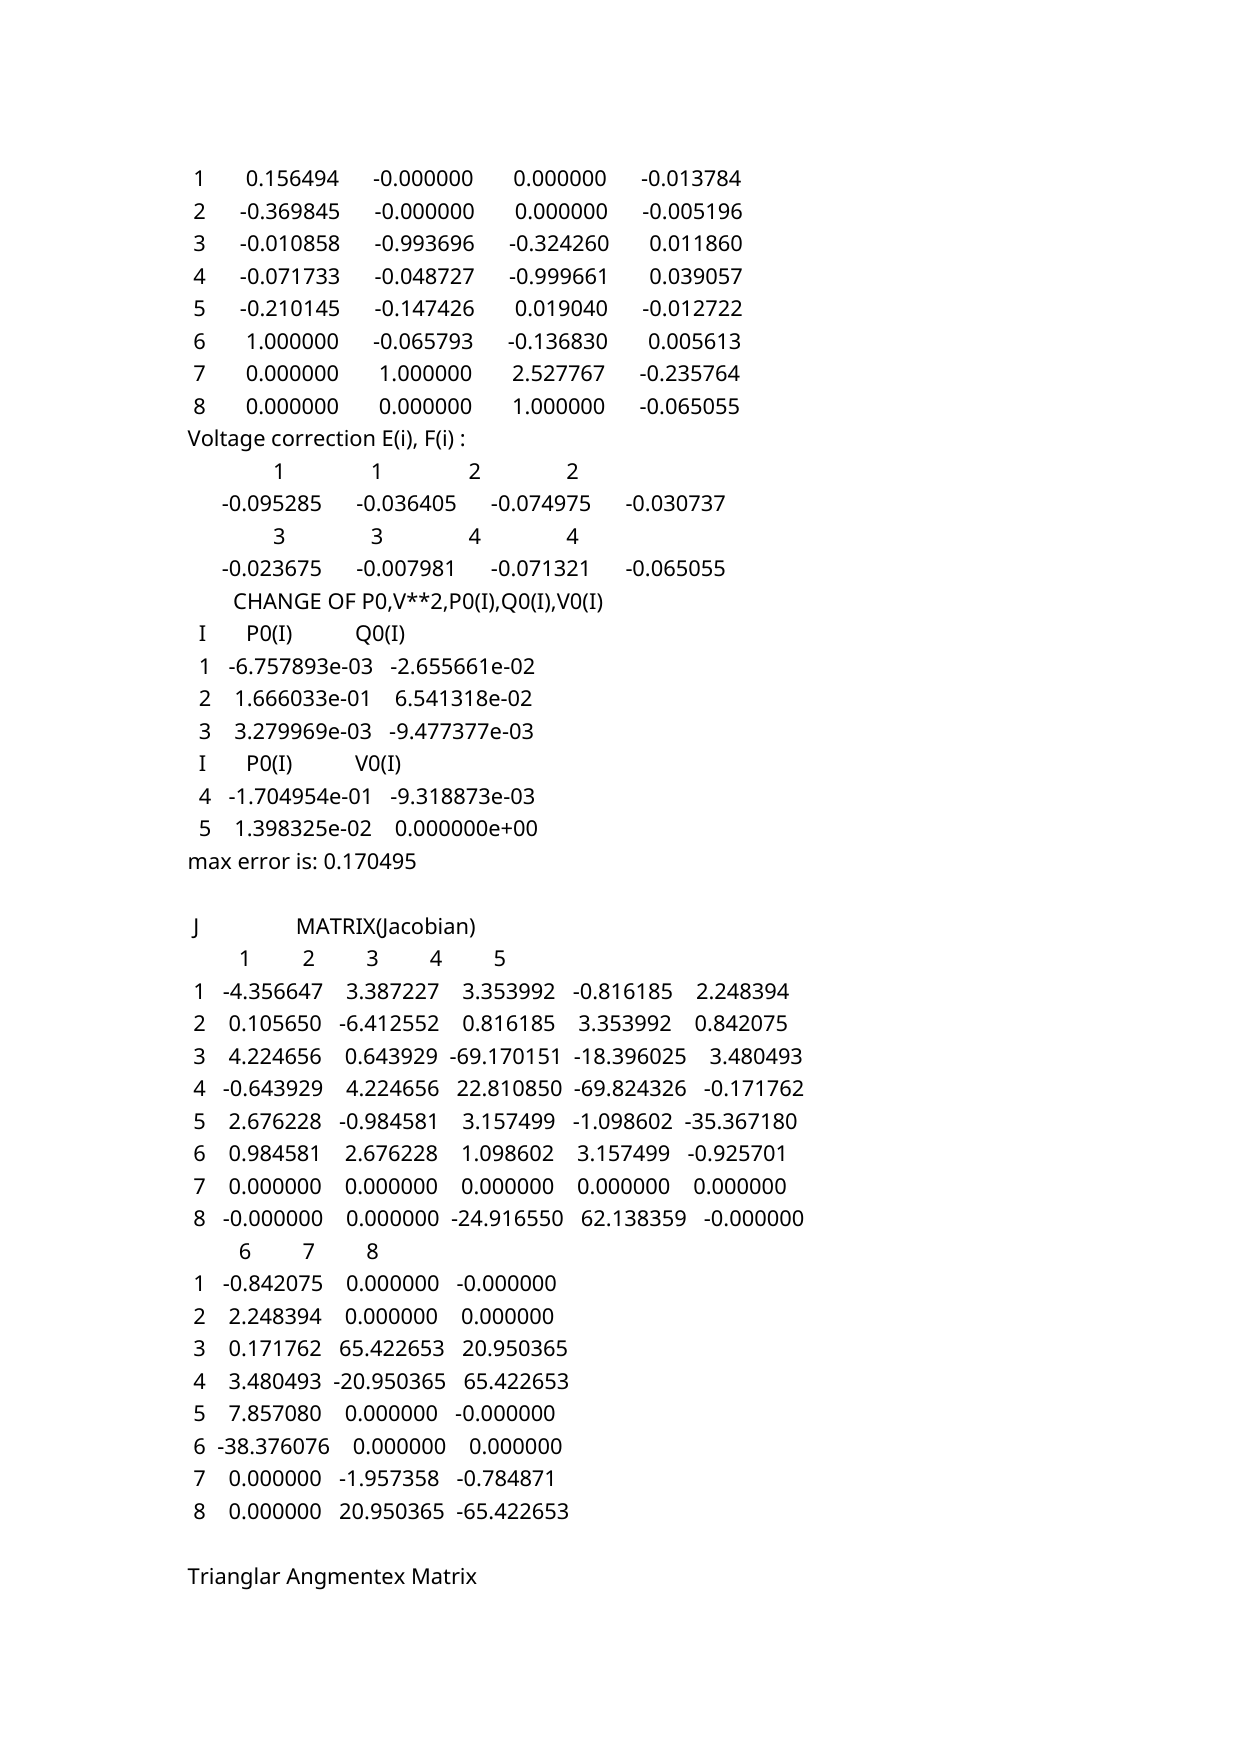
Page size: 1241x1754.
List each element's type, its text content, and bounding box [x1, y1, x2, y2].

text 4 3.480493 -20.950365 65.422653 [187, 1364, 1053, 1397]
text 7 0.000000 0.000000 0.000000 0.000000 0.000000 [187, 1169, 1053, 1202]
text 4 -0.071733 -0.048727 -0.999661 0.039057 [187, 259, 1053, 292]
text 5 2.676228 -0.984581 3.157499 -1.098602 -35.367180 [187, 1104, 1053, 1137]
text CHANGE OF P0,V**2,P0(I),Q0(I),V0(I) [187, 584, 1053, 617]
text 1 1 2 2 [187, 454, 1053, 487]
text 8 0.000000 0.000000 1.000000 -0.065055 [187, 389, 1053, 422]
text 3 -0.010858 -0.993696 -0.324260 0.011860 [187, 227, 1053, 259]
text 3 0.171762 65.422653 20.950365 [187, 1332, 1053, 1364]
text 6 7 8 [187, 1234, 1053, 1267]
text 8 0.000000 20.950365 -65.422653 [187, 1494, 1053, 1527]
text 1 -4.356647 3.387227 3.353992 -0.816185 2.248394 [187, 974, 1053, 1007]
text max error is: 0.170495 [187, 844, 1053, 877]
text -0.023675 -0.007981 -0.071321 -0.065055 [187, 552, 1053, 584]
text 1 0.156494 -0.000000 0.000000 -0.013784 [187, 162, 1053, 194]
text 2 2.248394 0.000000 0.000000 [187, 1299, 1053, 1332]
text 6 1.000000 -0.065793 -0.136830 0.005613 [187, 324, 1053, 357]
text 5 -0.210145 -0.147426 0.019040 -0.012722 [187, 292, 1053, 324]
text 2 -0.369845 -0.000000 0.000000 -0.005196 [187, 194, 1053, 227]
text 5 7.857080 0.000000 -0.000000 [187, 1397, 1053, 1429]
text 6 -38.376076 0.000000 0.000000 [187, 1429, 1053, 1462]
text I P0(I) V0(I) [187, 747, 1053, 779]
text Trianglar Angmentex Matrix [187, 1559, 1053, 1592]
text 7 0.000000 -1.957358 -0.784871 [187, 1462, 1053, 1494]
text 2 1.666033e-01 6.541318e-02 [187, 682, 1053, 714]
text 4 -0.643929 4.224656 22.810850 -69.824326 -0.171762 [187, 1072, 1053, 1104]
text 8 -0.000000 0.000000 -24.916550 62.138359 -0.000000 [187, 1202, 1053, 1234]
text 3 3 4 4 [187, 519, 1053, 552]
text I P0(I) Q0(I) [187, 617, 1053, 649]
text 3 4.224656 0.643929 -69.170151 -18.396025 3.480493 [187, 1039, 1053, 1072]
text 1 -6.757893e-03 -2.655661e-02 [187, 649, 1053, 682]
text 5 1.398325e-02 0.000000e+00 [187, 812, 1053, 844]
text Voltage correction E(i), F(i) : [187, 422, 1053, 454]
text 1 -0.842075 0.000000 -0.000000 [187, 1267, 1053, 1299]
text 3 3.279969e-03 -9.477377e-03 [187, 714, 1053, 747]
text 2 0.105650 -6.412552 0.816185 3.353992 0.842075 [187, 1007, 1053, 1039]
text 1 2 3 4 5 [187, 942, 1053, 974]
text J MATRIX(Jacobian) [187, 909, 1053, 942]
text -0.095285 -0.036405 -0.074975 -0.030737 [187, 487, 1053, 519]
text 7 0.000000 1.000000 2.527767 -0.235764 [187, 357, 1053, 389]
text 6 0.984581 2.676228 1.098602 3.157499 -0.925701 [187, 1137, 1053, 1169]
text 4 -1.704954e-01 -9.318873e-03 [187, 779, 1053, 812]
